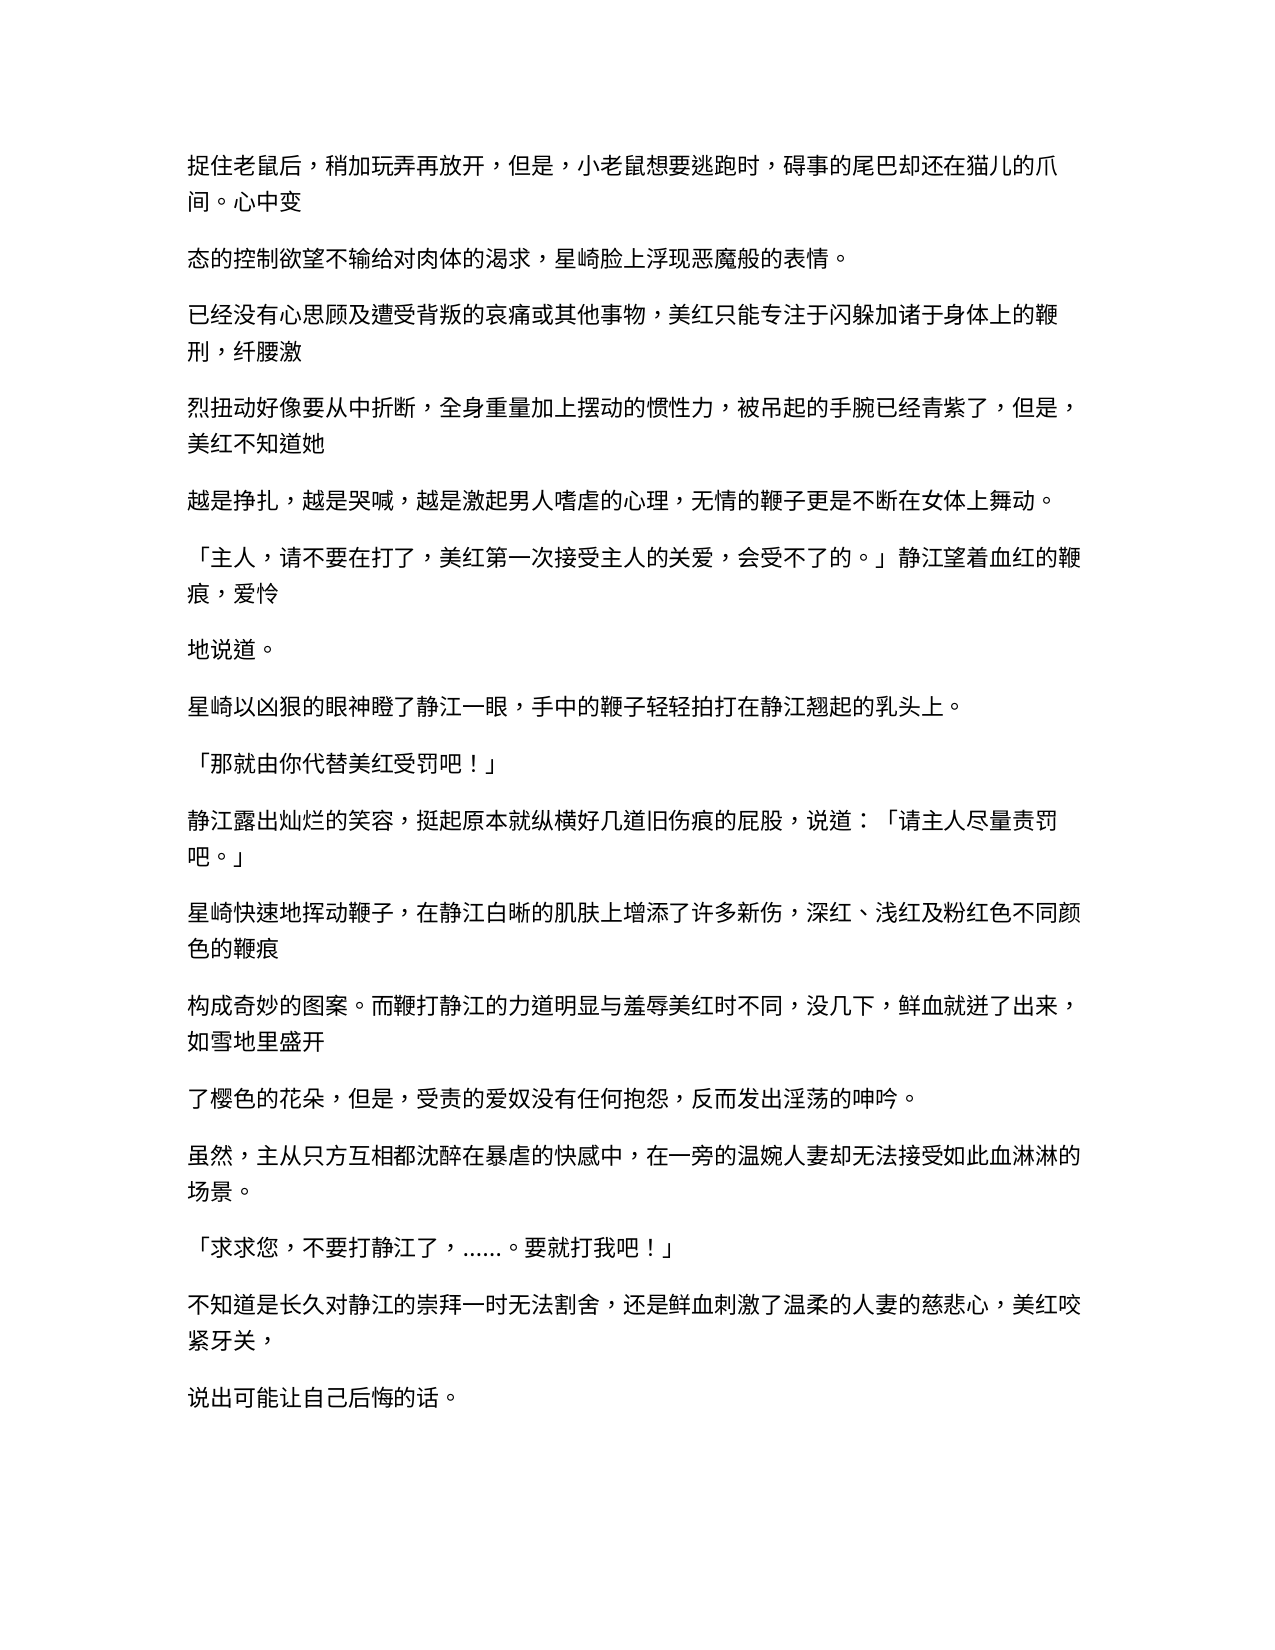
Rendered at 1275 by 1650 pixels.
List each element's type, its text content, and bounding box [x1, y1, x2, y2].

text 「那就由你代替美红受罚吧！」 [187, 748, 1087, 779]
text 星崎以凶狠的眼神瞪了静江一眼，手中的鞭子轻轻拍打在静江翘起的乳头上。 [187, 691, 1087, 722]
text 态的控制欲望不输给对肉体的渴求，星崎脸上浮现恶魔般的表情。 [187, 243, 1087, 274]
text 捉住老鼠后，稍加玩弄再放开，但是，小老鼠想要逃跑时，碍事的尾巴却还在猫儿的爪间。心中变 [187, 150, 1087, 217]
text 已经没有心思顾及遭受背叛的哀痛或其他事物，美红只能专注于闪躲加诸于身体上的鞭刑，纤腰激 [187, 299, 1087, 367]
text 地说道。 [187, 634, 1087, 666]
text 说出可能让自己后悔的话。 [187, 1382, 1087, 1413]
text 星崎快速地挥动鞭子，在静江白晰的肌肤上增添了许多新伤，深红、浅红及粉红色不同颜色的鞭痕 [187, 897, 1087, 964]
text 烈扭动好像要从中折断，全身重量加上摆动的惯性力，被吊起的手腕已经青紫了，但是，美红不知道她 [187, 392, 1087, 459]
text 构成奇妙的图案。而鞭打静江的力道明显与羞辱美红时不同，没几下，鲜血就迸了出来，如雪地里盛开 [187, 990, 1087, 1057]
text 越是挣扎，越是哭喊，越是激起男人嗜虐的心理，无情的鞭子更是不断在女体上舞动。 [187, 485, 1087, 516]
text 虽然，主从只方互相都沈醉在暴虐的快感中，在一旁的温婉人妻却无法接受如此血淋淋的场景。 [187, 1139, 1087, 1207]
text 不知道是长久对静江的崇拜一时无法割舍，还是鲜血刺激了温柔的人妻的慈悲心，美红咬紧牙关， [187, 1289, 1087, 1356]
text 「主人，请不要在打了，美红第一次接受主人的关爱，会受不了的。」静江望着血红的鞭痕，爱怜 [187, 542, 1087, 609]
text 了樱色的花朵，但是，受责的爱奴没有任何抱怨，反而发出淫荡的呻吟。 [187, 1083, 1087, 1114]
text 静江露出灿烂的笑容，挺起原本就纵横好几道旧伤痕的屁股，说道：「请主人尽量责罚吧。」 [187, 805, 1087, 872]
text 「求求您，不要打静江了，……。要就打我吧！」 [187, 1232, 1087, 1263]
